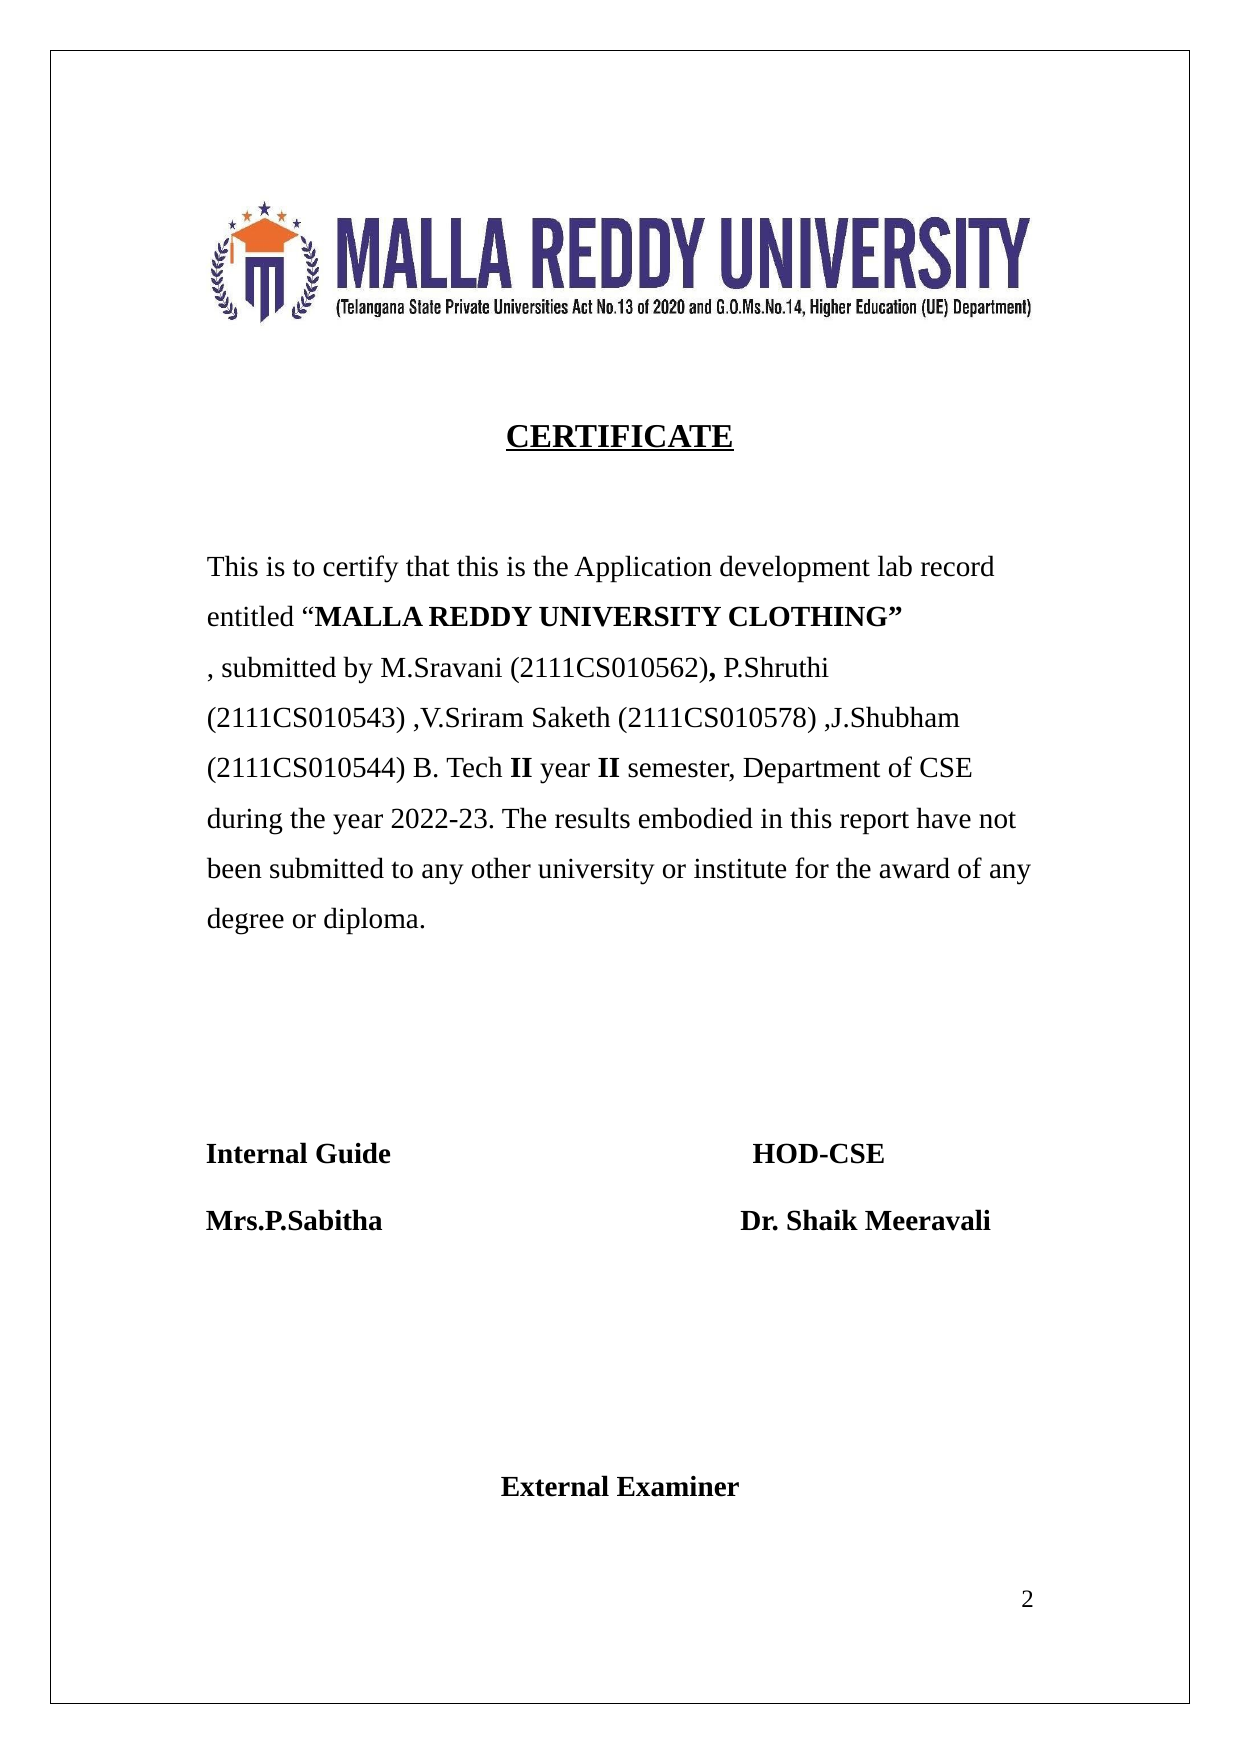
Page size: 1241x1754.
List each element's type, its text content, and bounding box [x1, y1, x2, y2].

text This is to certify that this is the Application development lab record entitled “MALLA REDDY UNIVERSITY CLOTHING” [207, 549, 1033, 633]
text Mrs.P.Sabitha Dr. Shaik Meeravali [206, 1203, 1033, 1236]
picture [205, 195, 1033, 331]
text , submitted by M.Sravani (2111CS010562), P.Shruthi (2111CS010543) ,V.Sriram Saketh (2111CS010578) ,J.Shubham (2111CS010544) B. Tech II year II semester, Department of CSE during the year 2022-23. The results embodied in this report have not been submitted to any other university or institute for the award of any degree or diploma. [207, 650, 1033, 935]
text External Examiner [207, 1469, 1033, 1503]
text CERTIFICATE [206, 416, 1033, 454]
text Internal Guide HOD-CSE [206, 1136, 1033, 1169]
